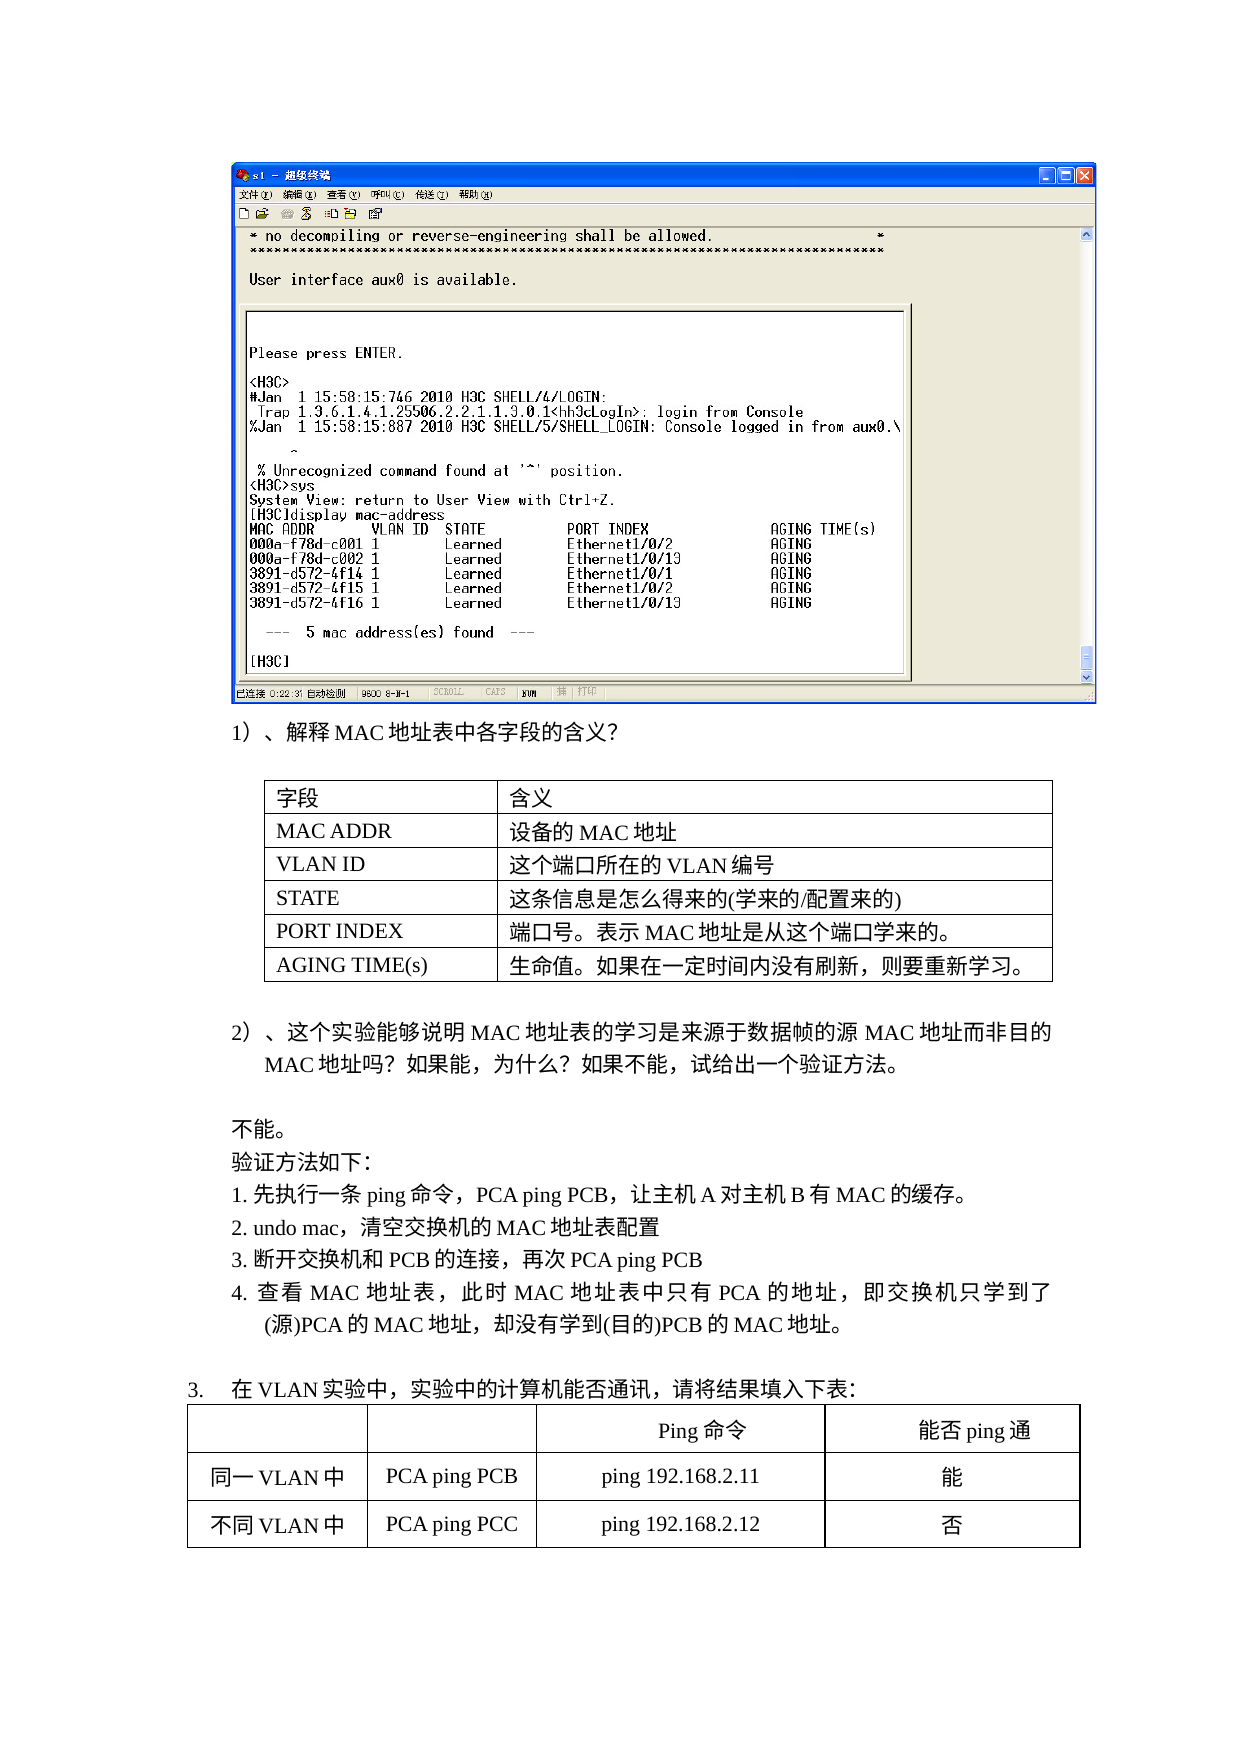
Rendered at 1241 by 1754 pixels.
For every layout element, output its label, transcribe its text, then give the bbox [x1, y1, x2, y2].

table_cell 否 [826, 1501, 1079, 1547]
table_cell 同一VLAN中 [188, 1453, 367, 1499]
text 3. 断开交换机和PCB的连接，再次PCA ping PCB [231, 1242, 1053, 1274]
table_cell STATE [265, 881, 497, 914]
text 2）、这个实验能够说明MAC地址表的学习是来源于数据帧的源MAC地址而非目的MAC地址吗？如果能，为什么？如果不能，试给出一个验证方法。 [231, 1014, 1053, 1079]
text 2. undo mac，清空交换机的MAC地址表配置 [231, 1209, 1053, 1242]
table_cell PCA ping PCC [368, 1501, 536, 1547]
table_cell 这条信息是怎么得来的(学来的/配置来的) [498, 881, 1052, 914]
table_header 字段 [265, 781, 497, 813]
table_cell 设备的MAC地址 [498, 814, 1052, 847]
table_cell MAC ADDR [265, 814, 497, 847]
table_cell 这个端口所在的VLAN编号 [498, 848, 1052, 880]
table_cell 不同VLAN中 [188, 1501, 367, 1547]
table_header [368, 1405, 536, 1452]
table_cell VLAN ID [265, 848, 497, 880]
table_header 含义 [498, 781, 1052, 813]
text 验证方法如下： [231, 1144, 1053, 1177]
table_header 能否ping通 [826, 1405, 1079, 1452]
list 在VLAN实验中，实验中的计算机能否通讯，请将结果填入下表： [187, 1372, 1053, 1404]
table_cell ping 192.168.2.12 [537, 1501, 824, 1547]
table_cell ping 192.168.2.11 [537, 1453, 824, 1499]
table_cell PORT INDEX [265, 915, 497, 947]
table_cell AGING TIME(s) [265, 948, 497, 981]
table_cell 生命值。如果在一定时间内没有刷新，则要重新学习。 [498, 948, 1052, 981]
text 4. 查看MAC地址表，此时MAC地址表中只有PCA的地址，即交换机只学到了(源)PCA的MAC地址，却没有学到(目的)PCB的MAC地址。 [231, 1274, 1053, 1339]
text 1）、解释MAC地址表中各字段的含义？ [187, 714, 1053, 747]
table_cell PCA ping PCB [368, 1453, 536, 1499]
picture [231, 162, 1097, 704]
table_header [188, 1405, 367, 1452]
table_header Ping 命令 [537, 1405, 824, 1452]
text 不能。 [231, 1112, 1053, 1144]
table_cell 能 [826, 1453, 1079, 1499]
table_cell 端口号。表示MAC地址是从这个端口学来的。 [498, 915, 1052, 947]
text 1. 先执行一条ping命令，PCA ping PCB，让主机A对主机B有MAC的缓存。 [231, 1177, 1053, 1209]
